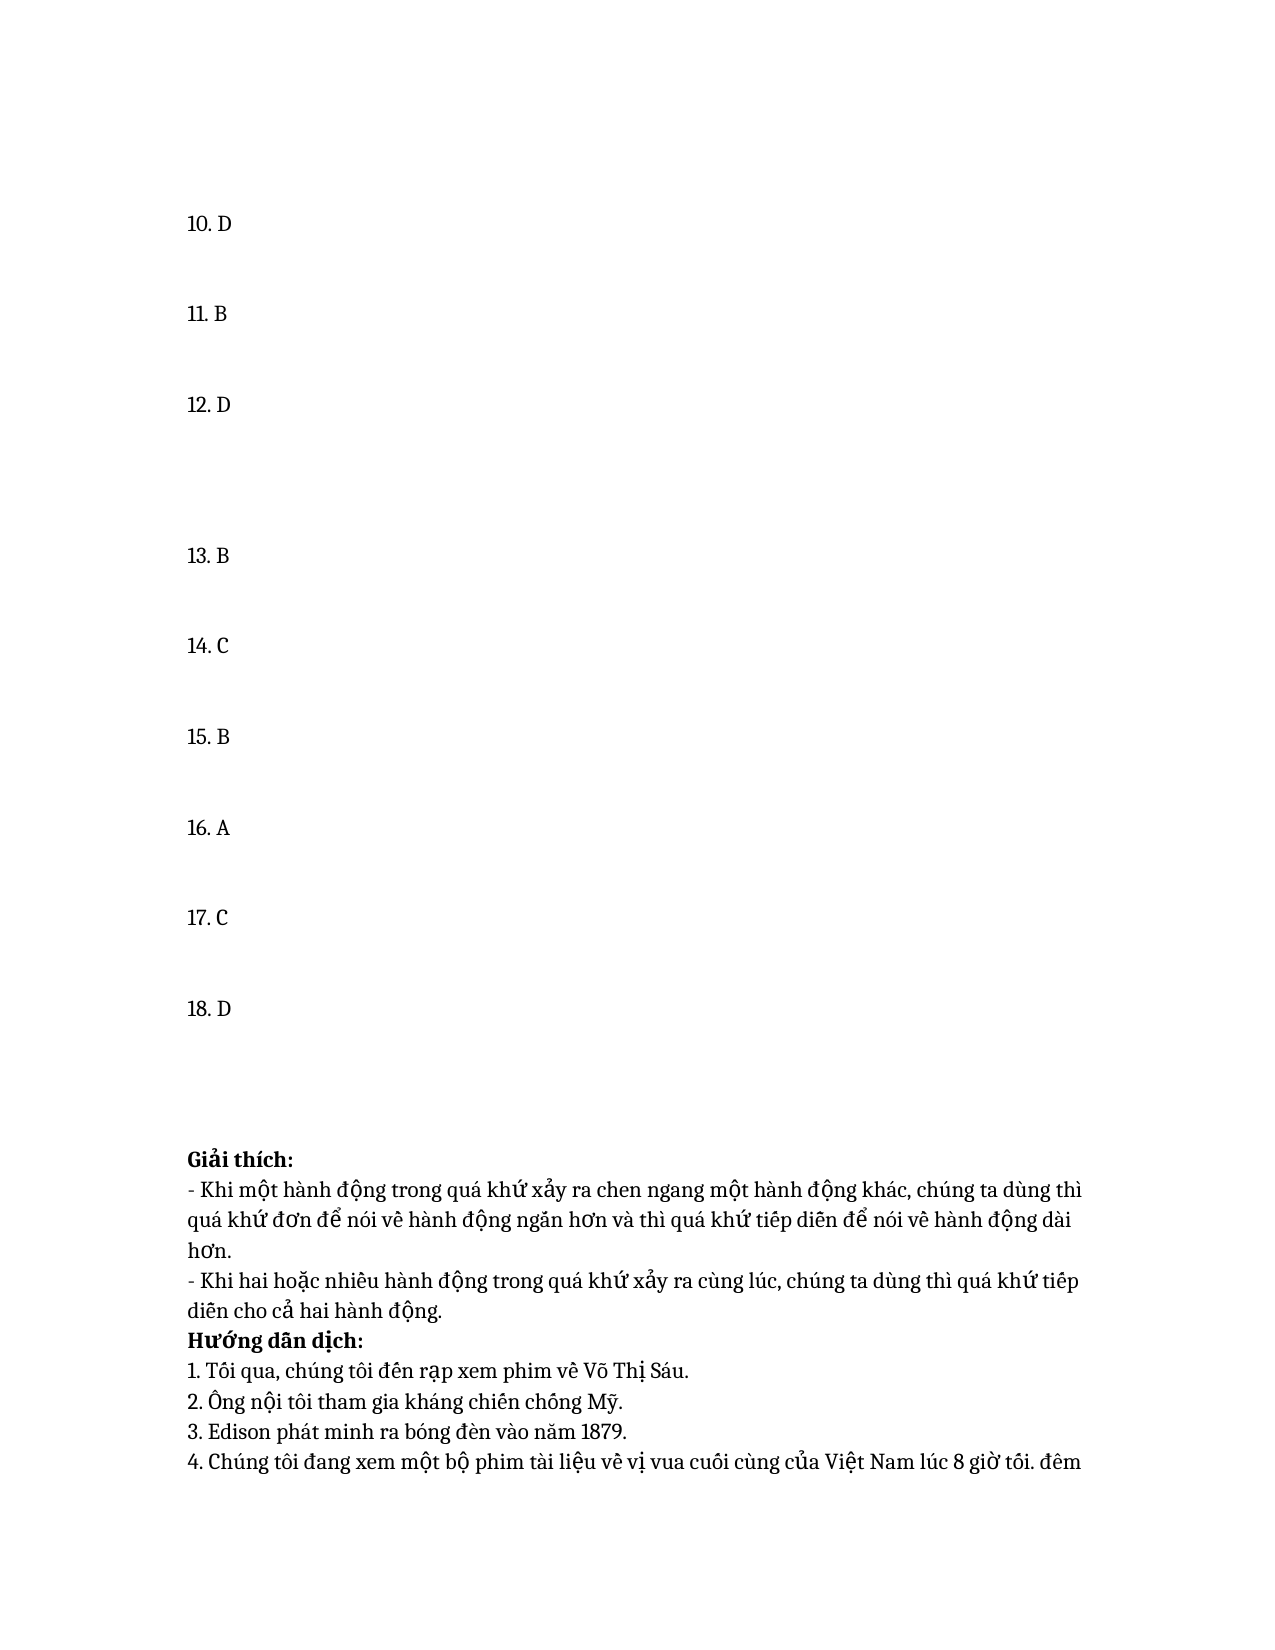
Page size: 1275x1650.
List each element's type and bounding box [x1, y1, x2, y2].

text [187, 150, 1087, 1475]
